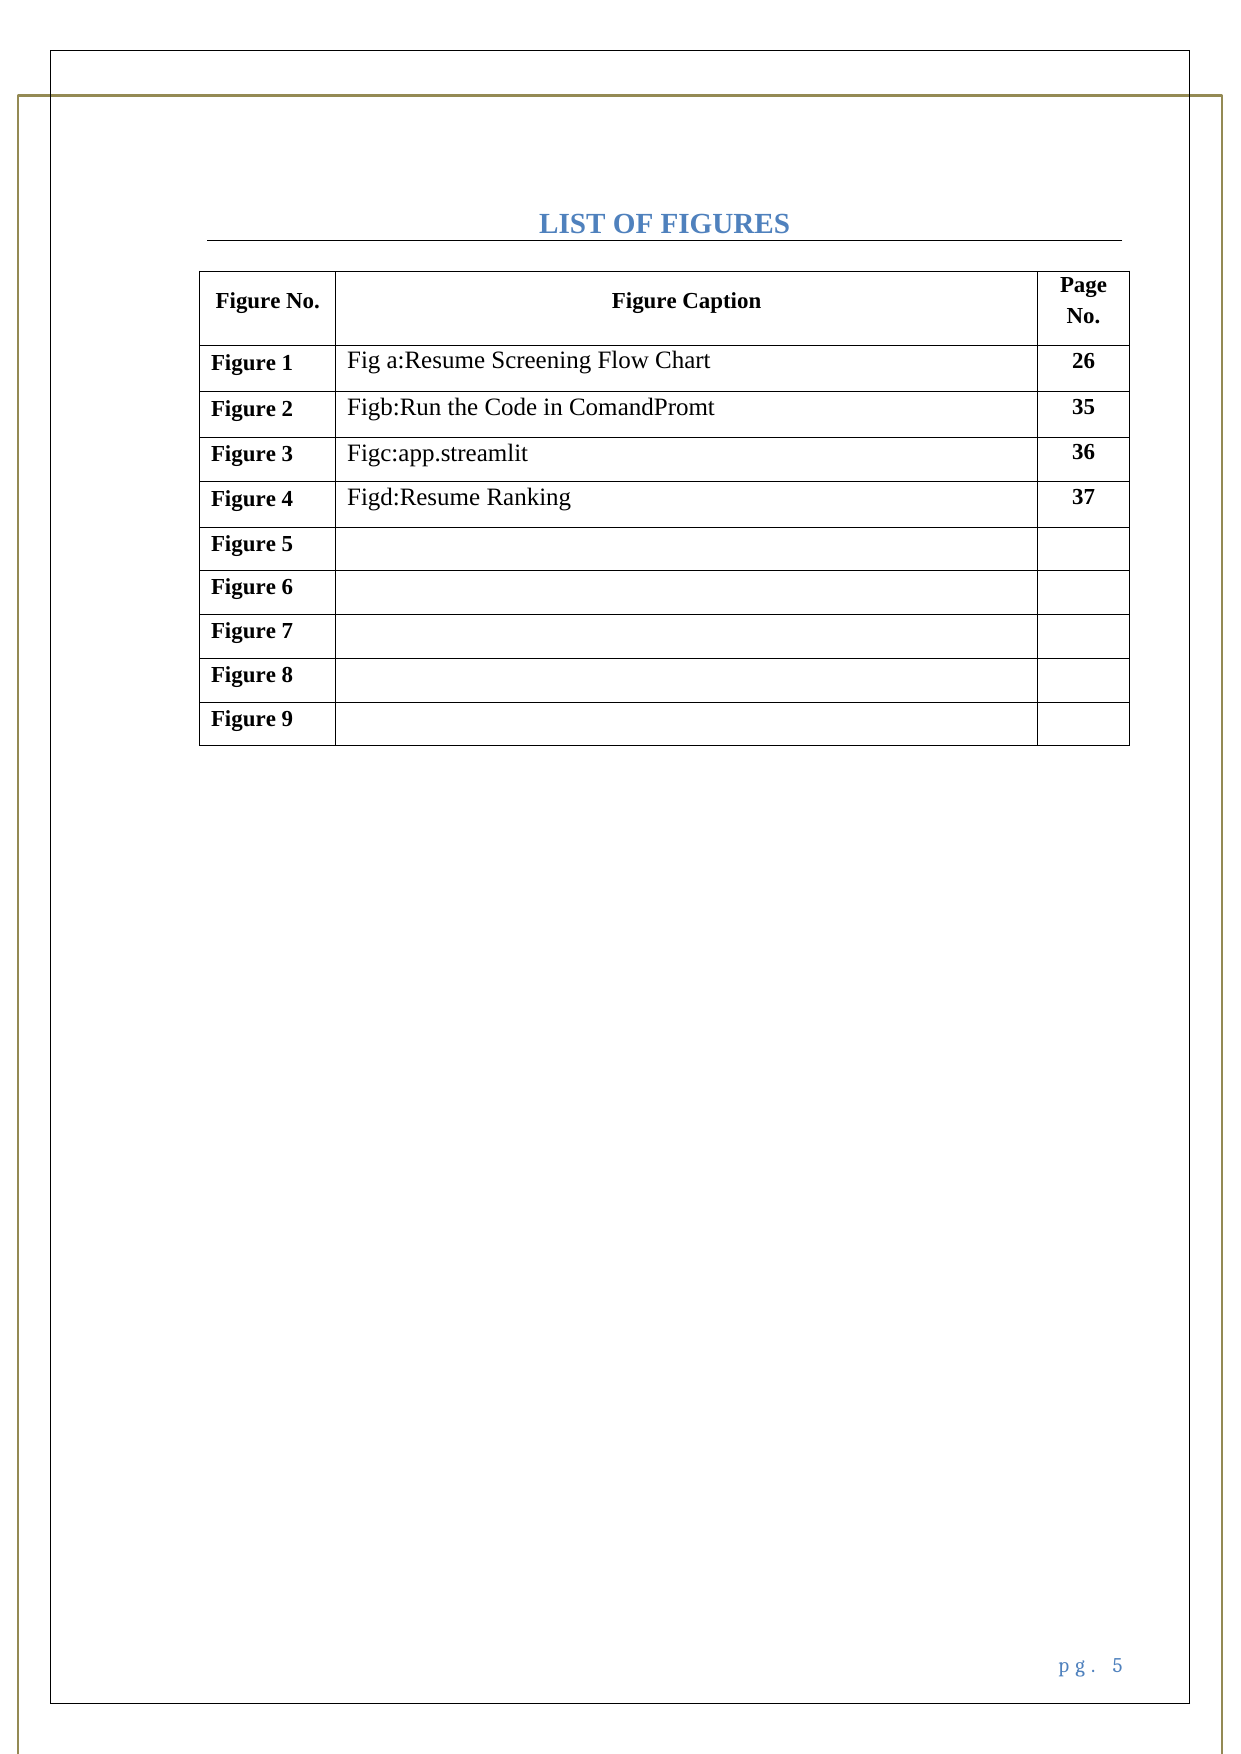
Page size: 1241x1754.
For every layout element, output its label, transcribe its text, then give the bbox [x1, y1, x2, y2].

table_cell [200, 659, 335, 702]
table_cell 37 [1038, 482, 1129, 527]
table_cell [336, 528, 1037, 570]
text LIST OF FIGURES [207, 207, 1122, 240]
table_cell [200, 703, 335, 745]
table_cell [336, 615, 1037, 658]
table_cell [200, 528, 335, 570]
table_cell [1038, 528, 1129, 570]
table_header Figure No. [200, 272, 335, 344]
table_cell [200, 392, 335, 437]
table_cell 35 [1038, 392, 1129, 437]
table_cell [200, 615, 335, 658]
table_cell Figd:Resume Ranking [336, 482, 1037, 527]
table_header Page No. [1038, 272, 1129, 344]
table_cell [336, 703, 1037, 745]
table_cell [200, 571, 335, 614]
table_cell Figb:Run the Code in ComandPromt [336, 392, 1037, 437]
table_cell [336, 659, 1037, 702]
table_cell Figc:app.streamlit [336, 438, 1037, 481]
table_cell [336, 571, 1037, 614]
table_cell 36 [1038, 438, 1129, 481]
table_cell [200, 346, 335, 391]
table_cell 26 [1038, 346, 1129, 391]
table_cell [1038, 571, 1129, 614]
table_cell [200, 438, 335, 481]
table_cell [1038, 703, 1129, 745]
table_cell [200, 482, 335, 527]
table_header Figure Caption [336, 272, 1037, 344]
table_cell [1038, 659, 1129, 702]
table_cell Fig a:Resume Screening Flow Chart [336, 346, 1037, 391]
table_cell [1038, 615, 1129, 658]
